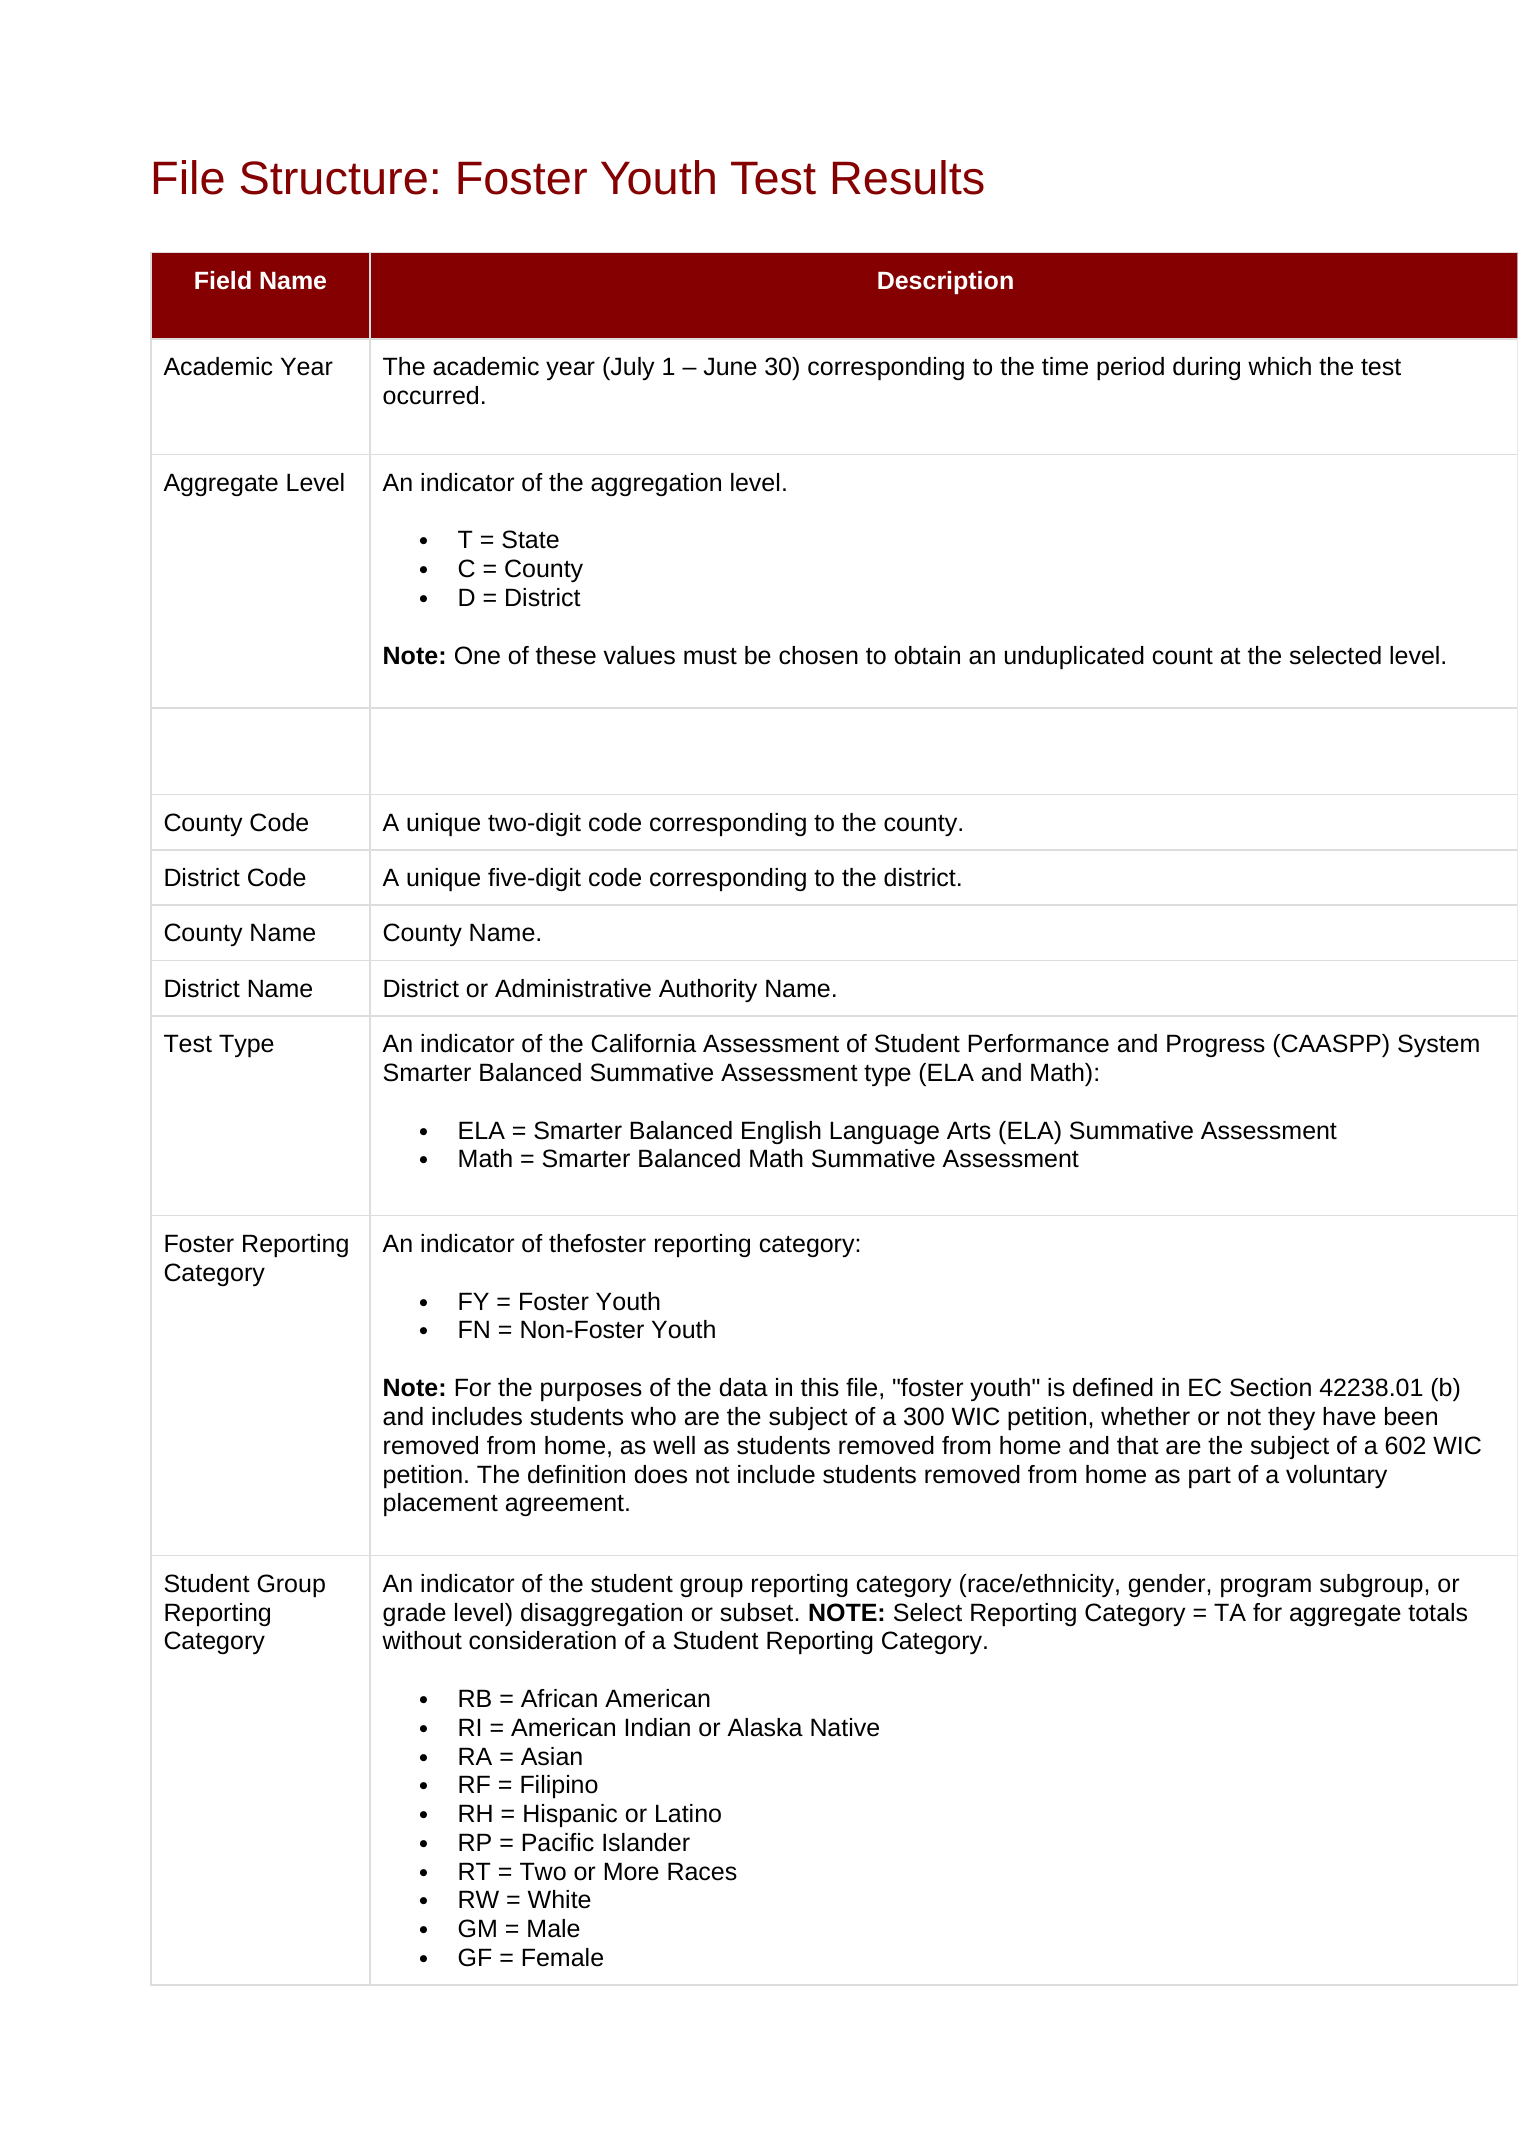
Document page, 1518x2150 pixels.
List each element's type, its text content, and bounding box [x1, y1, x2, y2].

table_cell Test Type [152, 1017, 369, 1215]
table_cell [371, 709, 1517, 794]
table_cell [152, 1556, 369, 1984]
table_header Description [371, 253, 1517, 338]
table_cell County Name [152, 906, 369, 959]
table_cell Academic Year [152, 340, 369, 453]
table_cell [152, 709, 369, 794]
table_cell County Code [152, 795, 369, 849]
table_cell A unique five-digit code corresponding to the district. [371, 851, 1517, 904]
table_cell County Name. [371, 906, 1517, 959]
text File Structure: Foster Youth Test Results [150, 150, 1368, 205]
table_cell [371, 1556, 1517, 1984]
table_cell District Name [152, 961, 369, 1015]
table_cell District or Administrative Authority Name. [371, 961, 1517, 1015]
table_cell An indicator of thefoster reporting category: FY = Foster Youth FN = Non-Foster Youth Note: For the purposes of the data in this file, "foster youth" is defined in EC Section 42238.01 (b) and includes students who are the subject of a 300 WIC petition, whether or not they have been removed from home, as well as students removed from home and that are the subject of a 602 WIC petition. The definition does not include students removed from home as part of a voluntary placement agreement. [371, 1216, 1517, 1555]
table_cell An indicator of the aggregation level. T = State C = County D = District Note: One of these values must be chosen to obtain an unduplicated count at the selected level. [371, 455, 1517, 707]
table_cell The academic year (July 1 – June 30) corresponding to the time period during which the test occurred. [371, 340, 1517, 453]
table_cell District Code [152, 851, 369, 904]
table_header Field Name [152, 253, 369, 338]
table_cell A unique two-digit code corresponding to the county. [371, 795, 1517, 849]
table_cell An indicator of the California Assessment of Student Performance and Progress (CAASPP) System Smarter Balanced Summative Assessment type (ELA and Math): ELA = Smarter Balanced English Language Arts (ELA) Summative Assessment Math = Smarter Balanced Math Summative Assessment [371, 1017, 1517, 1215]
table_cell Foster Reporting Category [152, 1216, 369, 1555]
table_cell Aggregate Level [152, 455, 369, 707]
